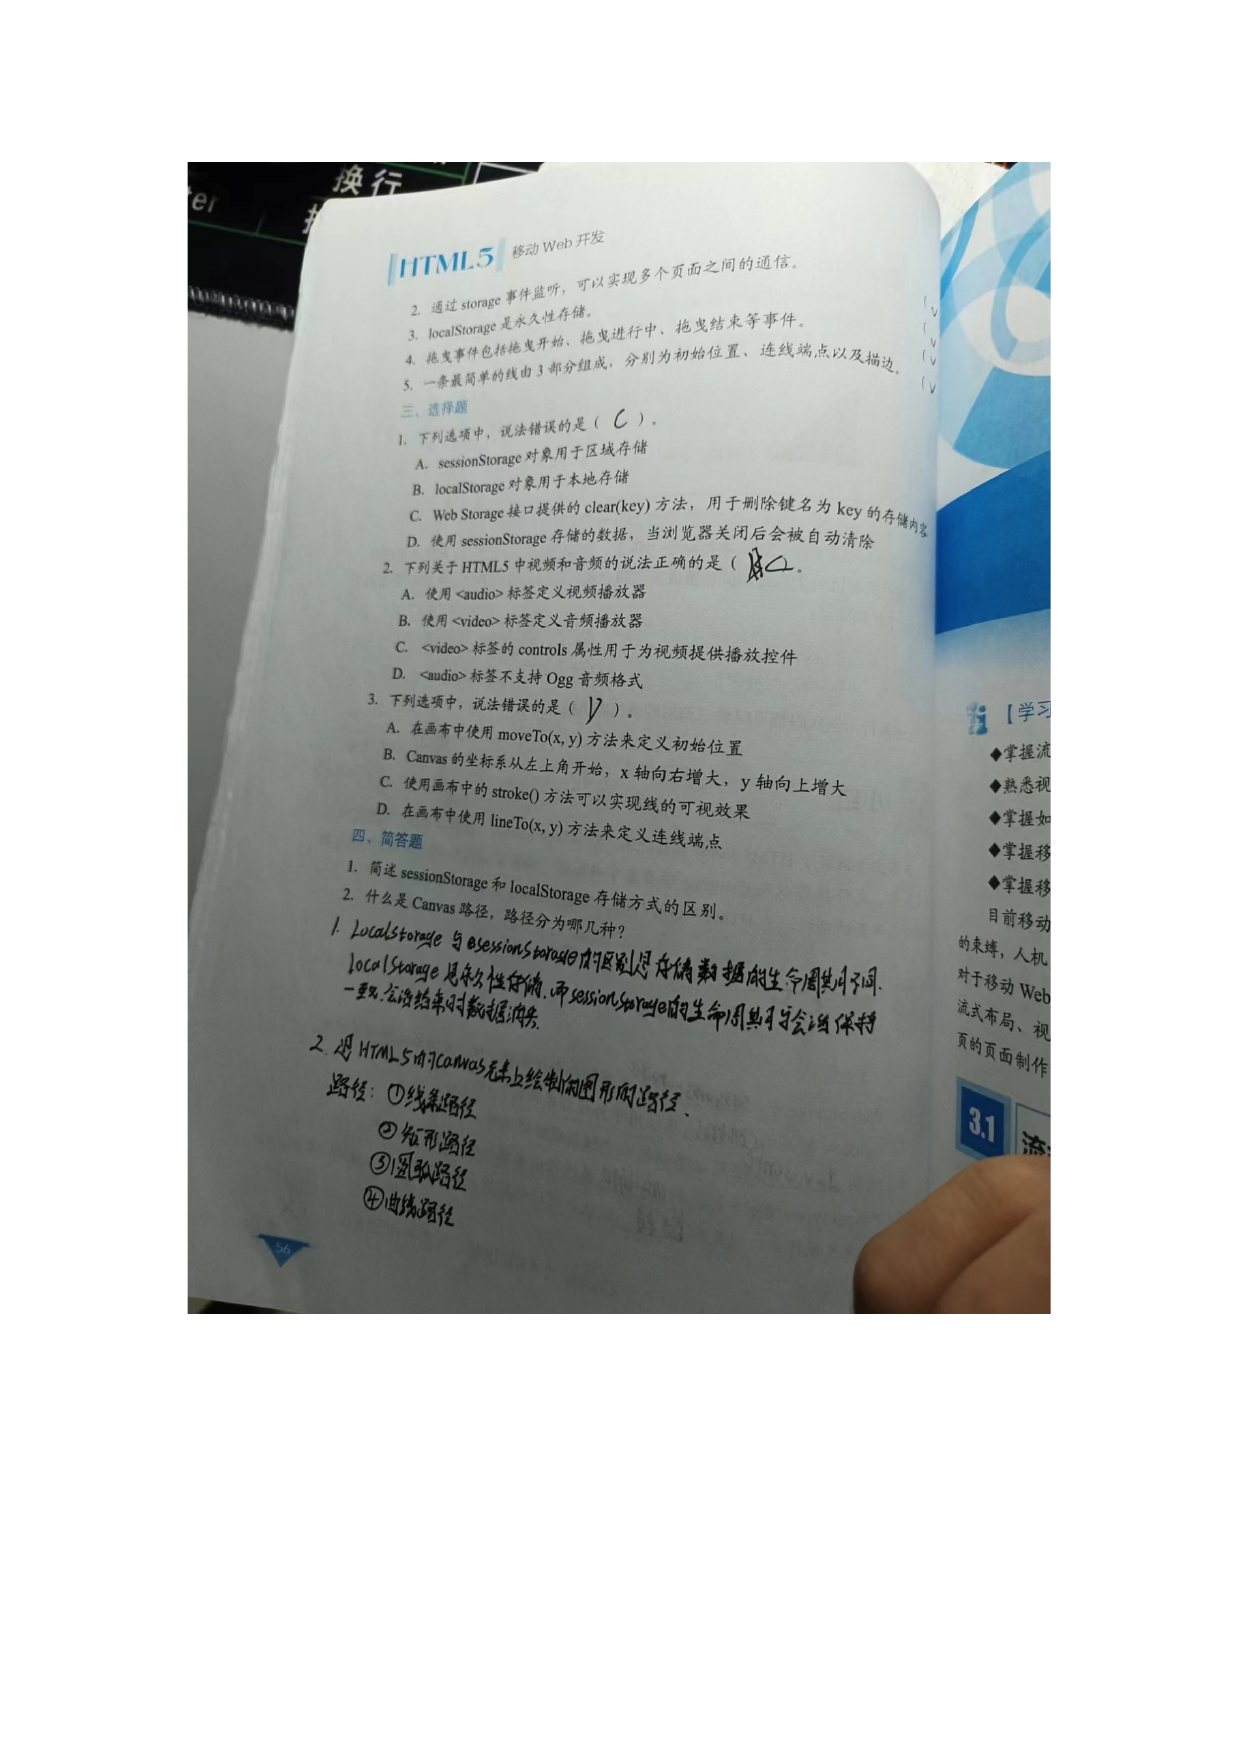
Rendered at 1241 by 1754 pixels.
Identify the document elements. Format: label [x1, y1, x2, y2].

picture [187, 162, 1051, 1314]
